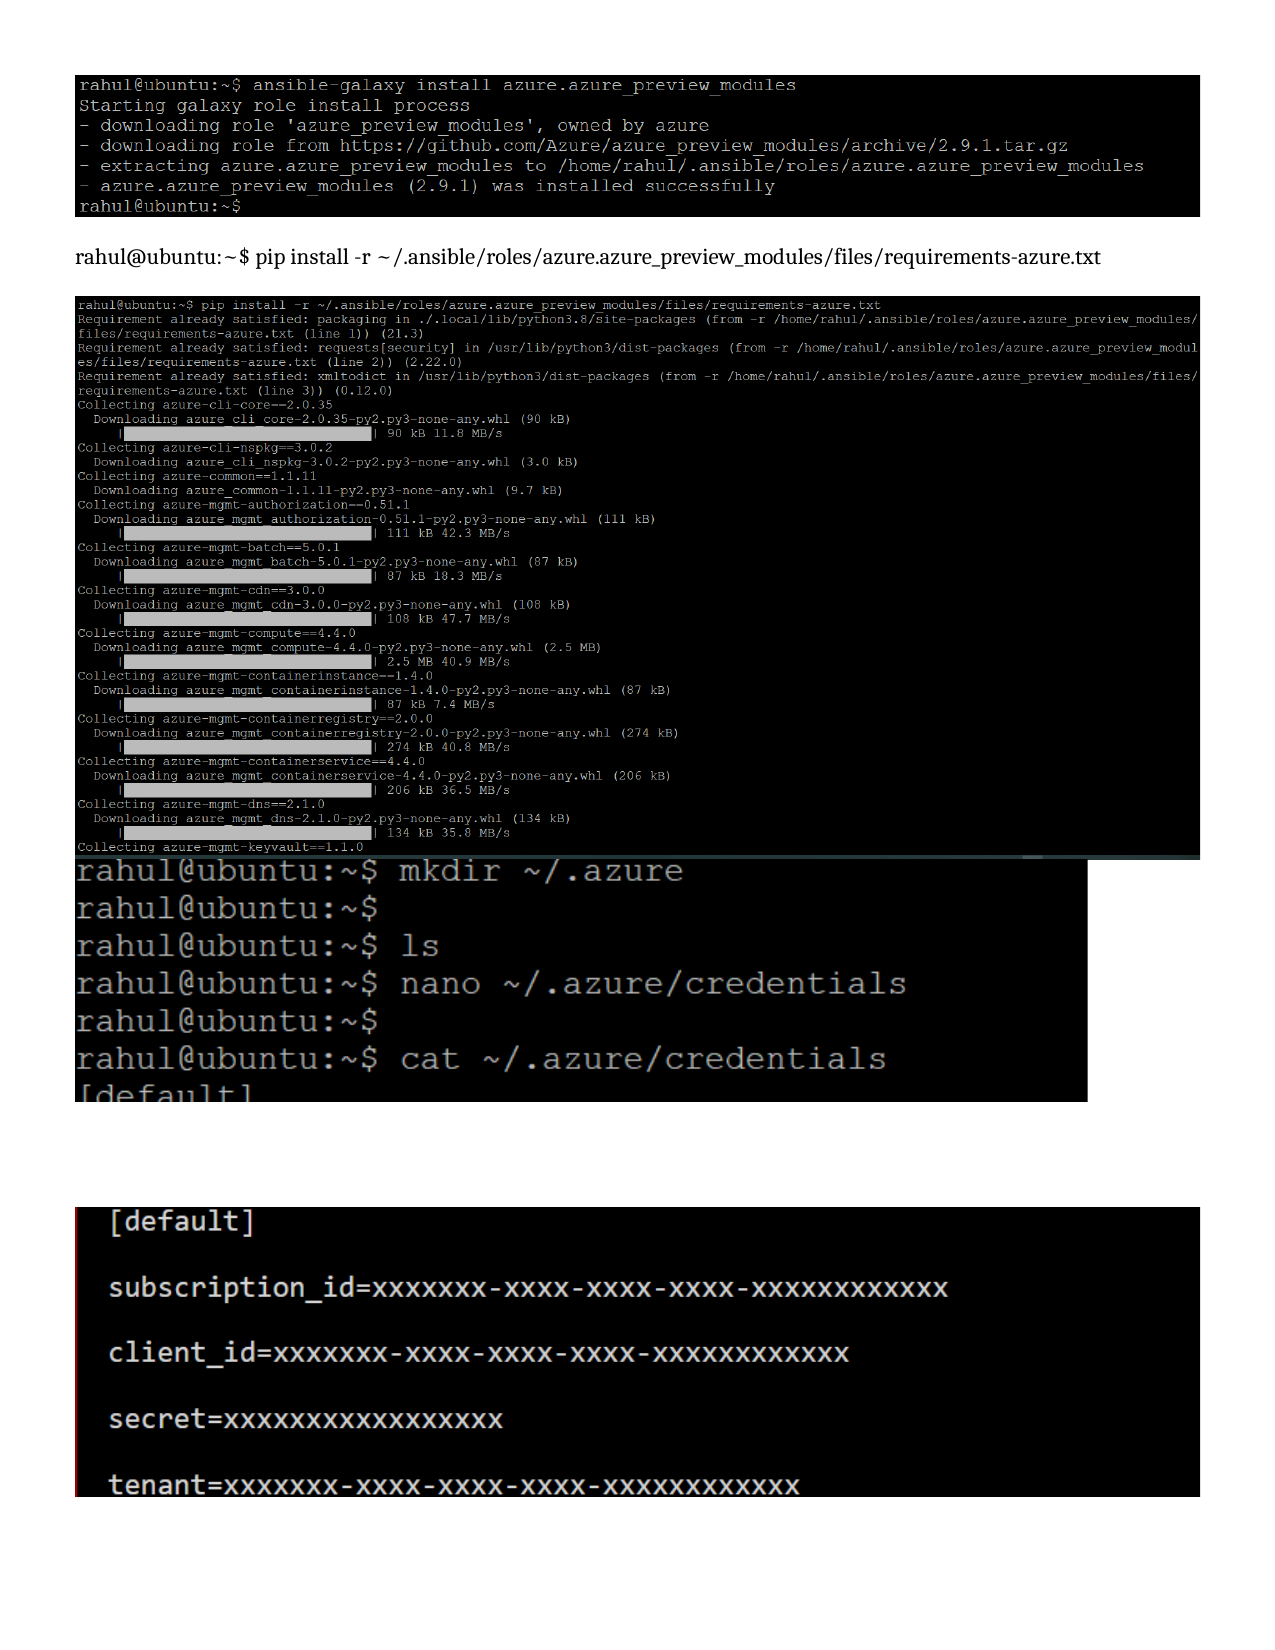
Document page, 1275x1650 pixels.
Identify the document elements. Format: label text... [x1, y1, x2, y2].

text rahul@ubuntu:~$ pip install -r ~/.ansible/roles/azure.azure_preview_modules/files/requirements-azure.txt [75, 243, 1200, 270]
picture [75, 296, 1200, 1102]
picture [75, 1207, 1200, 1497]
picture [75, 75, 1200, 217]
